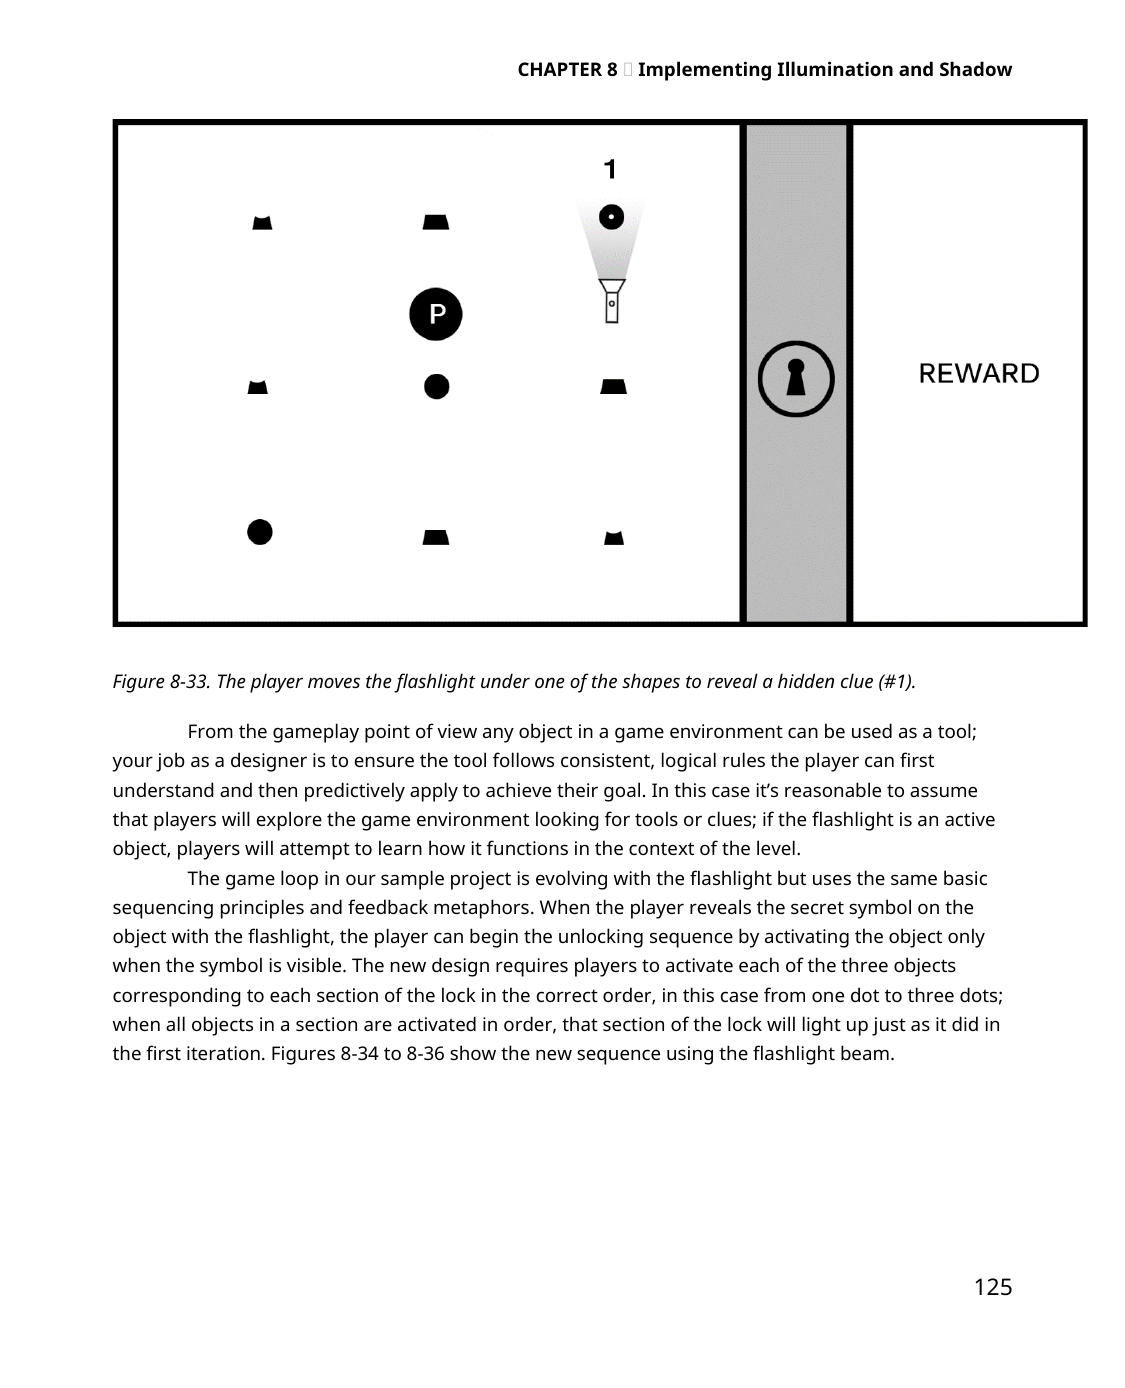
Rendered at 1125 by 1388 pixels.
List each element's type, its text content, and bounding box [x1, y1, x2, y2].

text The game loop in our sample project is evolving with the flashlight but uses the same basic sequencing principles and feedback metaphors. When the player reveals the secret symbol on the object with the flashlight, the player can begin the unlocking sequence by activating the object only when the symbol is visible. The new design requires players to activate each of the three objects corresponding to each section of the lock in the correct order, in this case from one dot to three dots; when all objects in a section are activated in order, that section of the lock will light up just as it did in the first iteration. Figures 8-34 to 8-36 show the new sequence using the flashlight beam. [112, 865, 1012, 1066]
text From the gameplay point of view any object in a game environment can be used as a tool; your job as a designer is to ensure the tool follows consistent, logical rules the player can first understand and then predictively apply to achieve their goal. In this case it’s reasonable to assume that players will explore the game environment looking for tools or clues; if the flashlight is an active object, players will attempt to learn how it functions in the context of the level. [112, 718, 1012, 861]
picture [112, 119, 1088, 627]
text Figure 8-33. The player moves the flashlight under one of the shapes to reveal a hidden clue (#1). [112, 668, 1012, 693]
